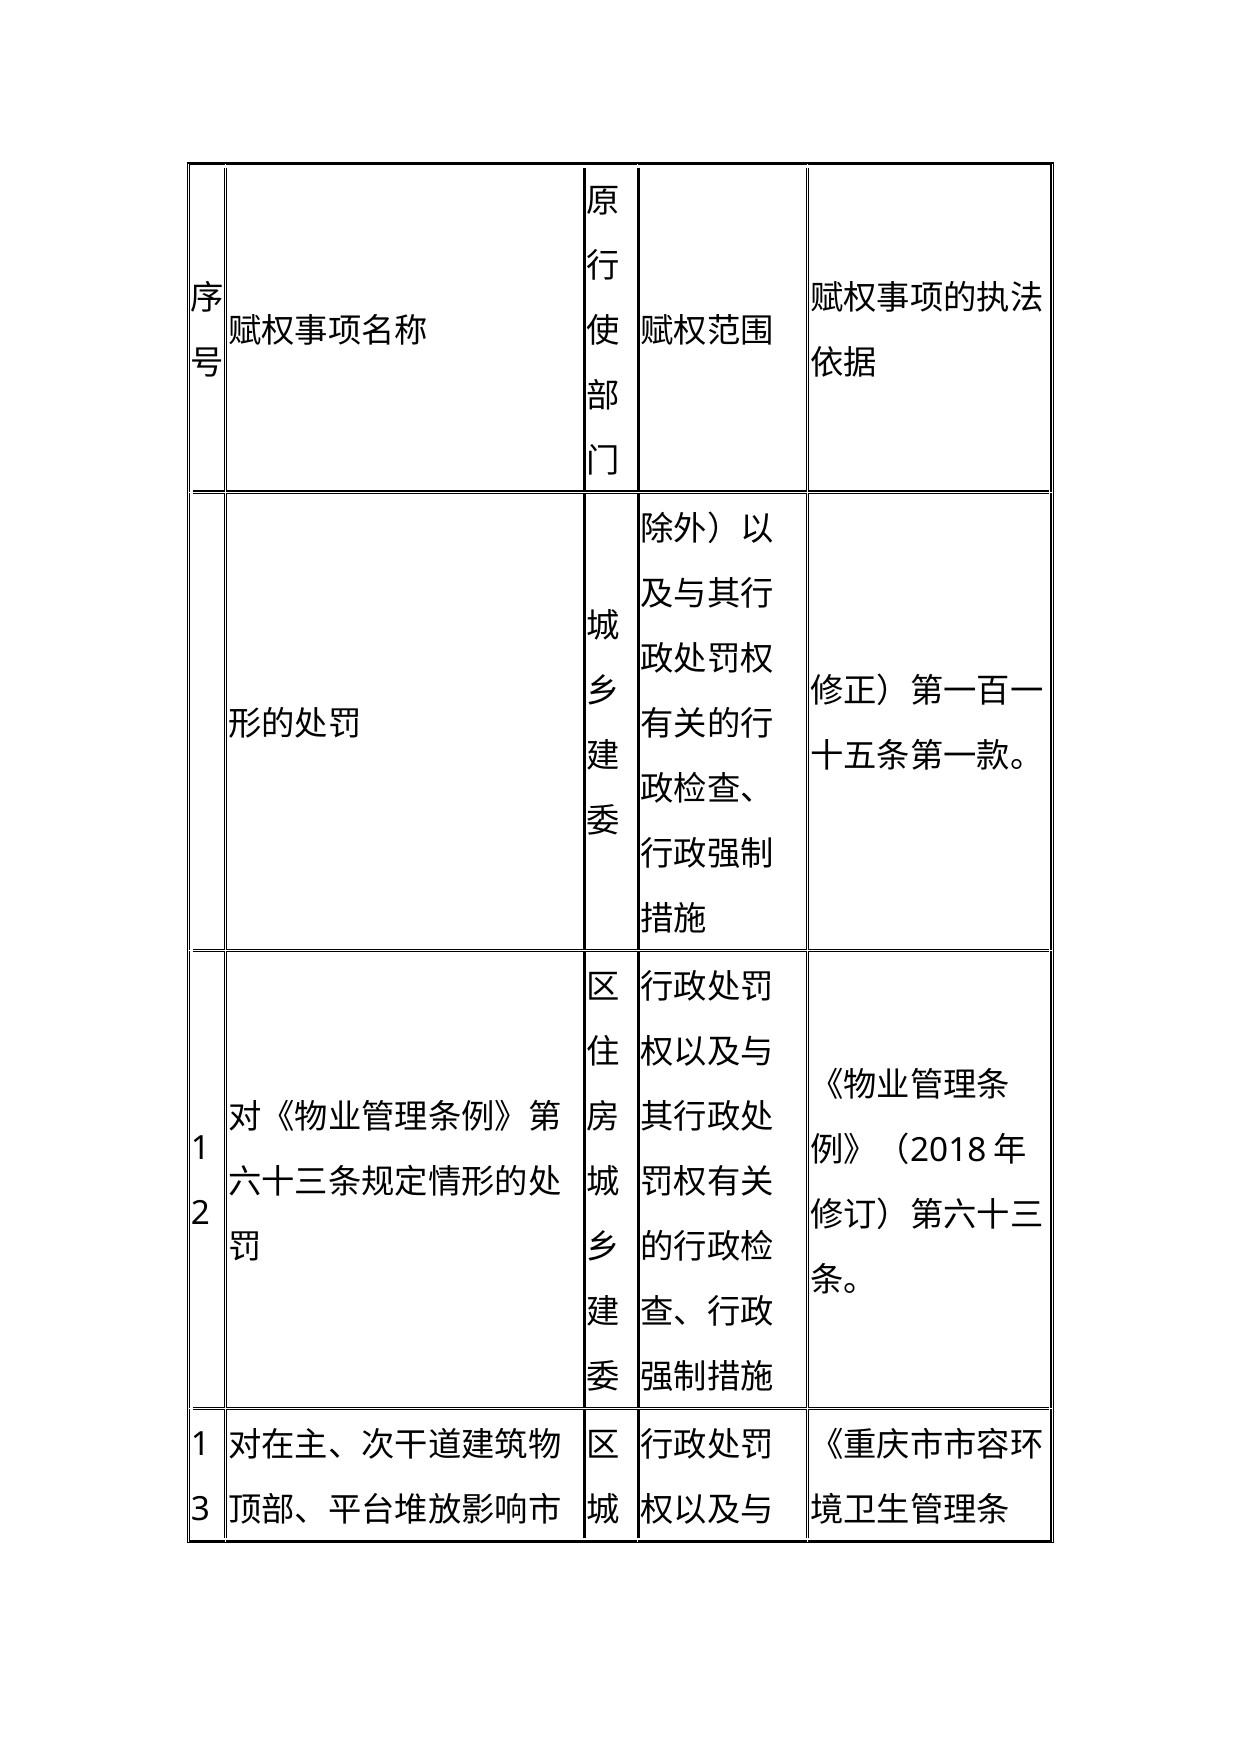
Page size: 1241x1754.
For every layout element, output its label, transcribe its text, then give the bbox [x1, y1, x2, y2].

table_cell 11 [190, 490, 224, 948]
table_cell 区住房城乡建委 [586, 494, 637, 948]
table_header 序号 [190, 165, 226, 490]
table_cell 《物业管理条例》（2018年修订）第六十三条。 [809, 949, 1051, 1407]
table_header 赋权事项名称 [226, 165, 584, 490]
table_cell 对《中华人民共和国大气污染防治法》第一百一十五条第一款规定情形的处罚 [227, 494, 583, 948]
table_cell 行政处罚权（责令停产停业除外）以及与其行政处罚权有关的行政检查、行政强制措施 [640, 494, 806, 948]
table_cell 12 [190, 949, 224, 1407]
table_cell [226, 1410, 584, 1540]
table_cell 行政处罚权以及与其行政处罚权有关的行政检查、行政强制措施 [640, 952, 806, 1407]
table_header 原行使部门 [584, 164, 638, 490]
table_cell 13 [188, 1407, 226, 1540]
table_header 赋权事项的执法依据 [808, 165, 1050, 490]
table_cell 对《物业管理条例》第六十三条规定情形的处罚 [227, 952, 583, 1407]
table_cell 区住房城乡建委 [586, 952, 637, 1407]
table_cell 《中华人民共和国大气污染防治法》（2018年修正）第一百一十五条第一款。 [809, 490, 1051, 948]
table_cell 《重庆市市容环境卫生管理条例》（2018年修正）第三十一条。 [808, 1407, 1052, 1540]
table_header 赋权范围 [638, 165, 808, 490]
table_cell 区城市管理局 [584, 1410, 638, 1540]
table_cell 行政处罚权以及与其行政处罚权有关的行政检查、行政强制措施 [638, 1410, 808, 1540]
